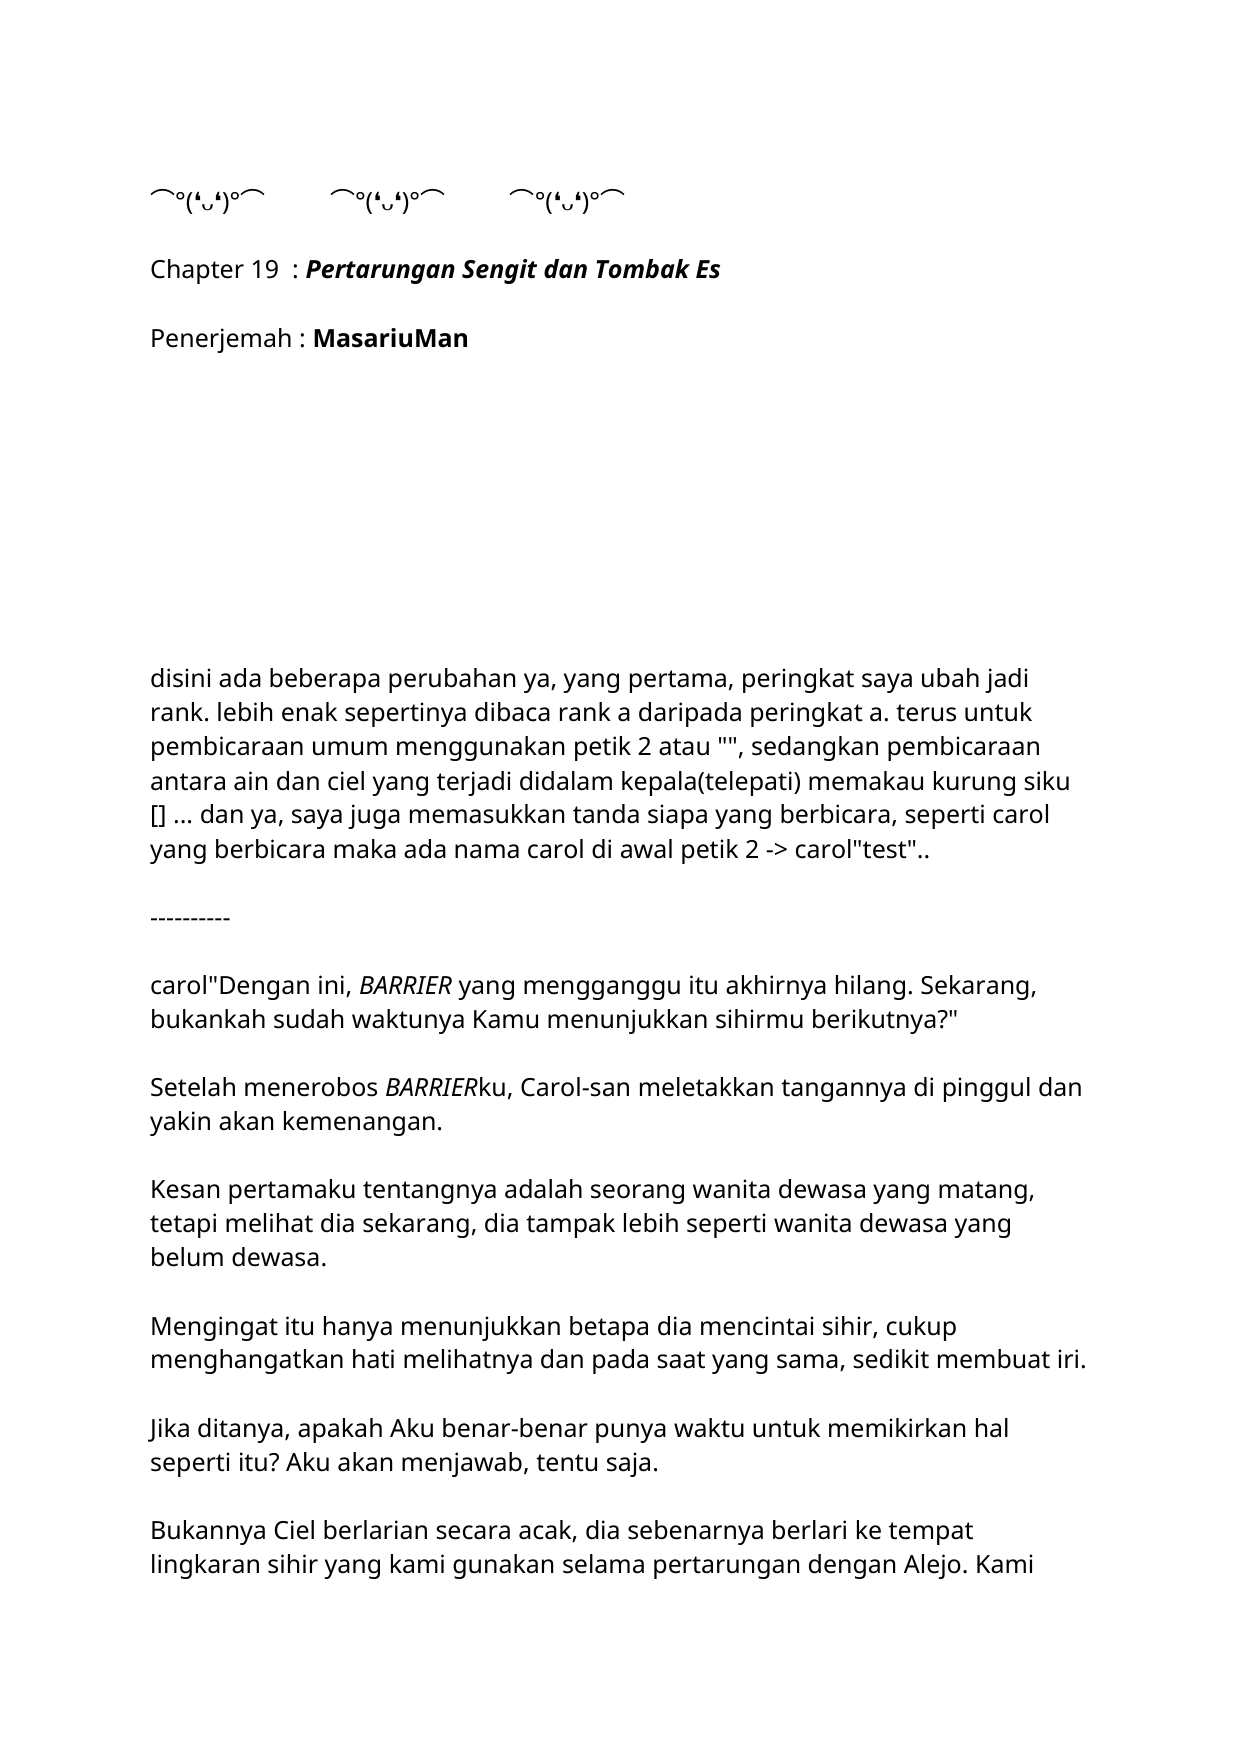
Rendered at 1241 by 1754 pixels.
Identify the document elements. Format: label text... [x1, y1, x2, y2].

text Penerjemah : MasariuMan [150, 320, 1090, 354]
text ---------- [150, 899, 1090, 933]
text ⌒°(❛ᴗ❛)°⌒ ⌒°(❛ᴗ❛)°⌒ ⌒°(❛ᴗ❛)°⌒ [150, 184, 1090, 218]
text Kesan pertamaku tentangnya adalah seorang wanita dewasa yang matang, tetapi melihat dia sekarang, dia tampak lebih seperti wanita dewasa yang belum dewasa. [150, 1172, 1090, 1274]
text carol"Dengan ini, BARRIER yang mengganggu itu akhirnya hilang. Sekarang, bukankah sudah waktunya Kamu menunjukkan sihirmu berikutnya?" [150, 967, 1090, 1036]
text Mengingat itu hanya menunjukkan betapa dia mencintai sihir, cukup menghangatkan hati melihatnya dan pada saat yang sama, sedikit membuat iri. [150, 1308, 1090, 1376]
text Setelah menerobos BARRIERku, Carol-san meletakkan tangannya di pinggul dan yakin akan kemenangan. [150, 1070, 1090, 1138]
text disini ada beberapa perubahan ya, yang pertama, peringkat saya ubah jadi rank. lebih enak sepertinya dibaca rank a daripada peringkat a. terus untuk pembicaraan umum menggunakan petik 2 atau "", sedangkan pembicaraan antara ain dan ciel yang terjadi didalam kepala(telepati) memakau kurung siku [] ... dan ya, saya juga memasukkan tanda siapa yang berbicara, seperti carol yang berbicara maka ada nama carol di awal petik 2 -> carol"test".. [150, 661, 1090, 865]
text Chapter 19 : Pertarungan Sengit dan Tombak Es [150, 252, 1090, 286]
text Jika ditanya, apakah Aku benar-benar punya waktu untuk memikirkan hal seperti itu? Aku akan menjawab, tentu saja. [150, 1410, 1090, 1478]
